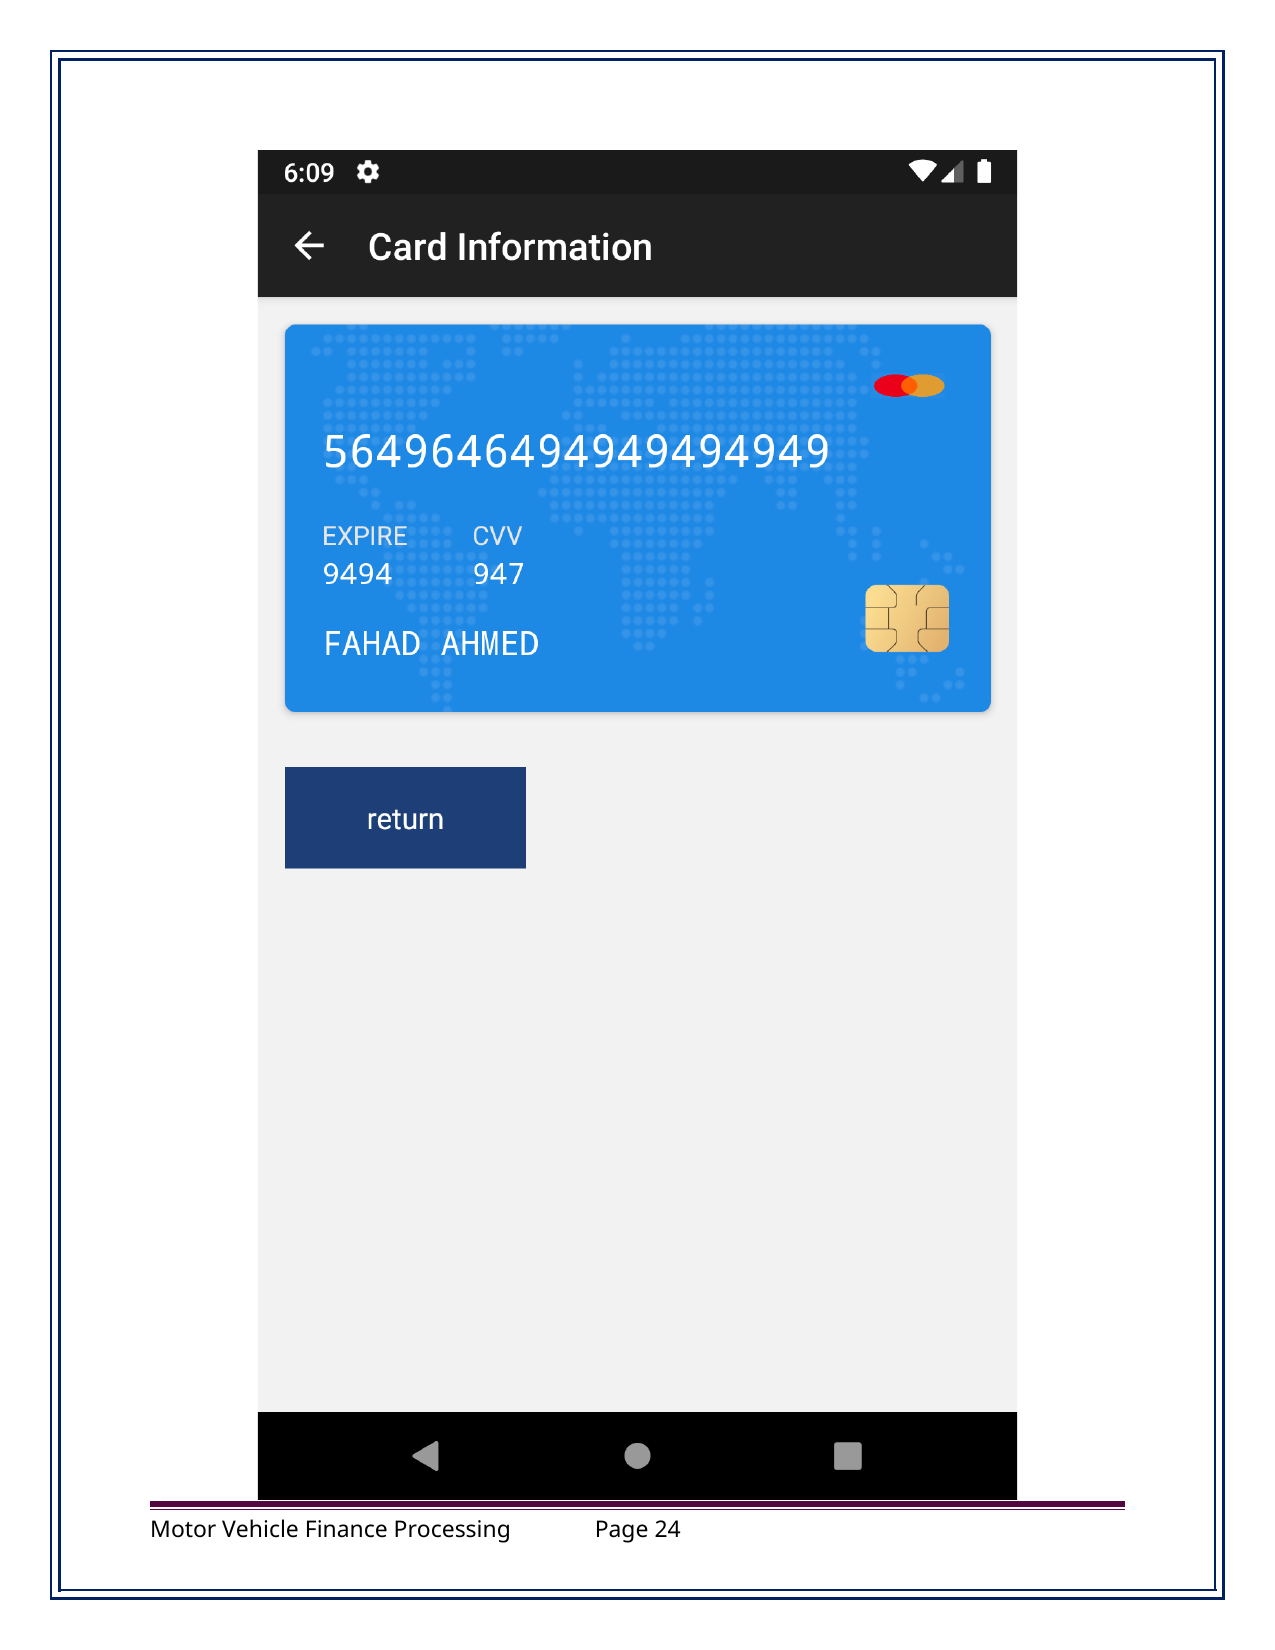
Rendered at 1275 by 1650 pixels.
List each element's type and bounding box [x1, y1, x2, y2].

picture [257, 150, 1018, 1500]
